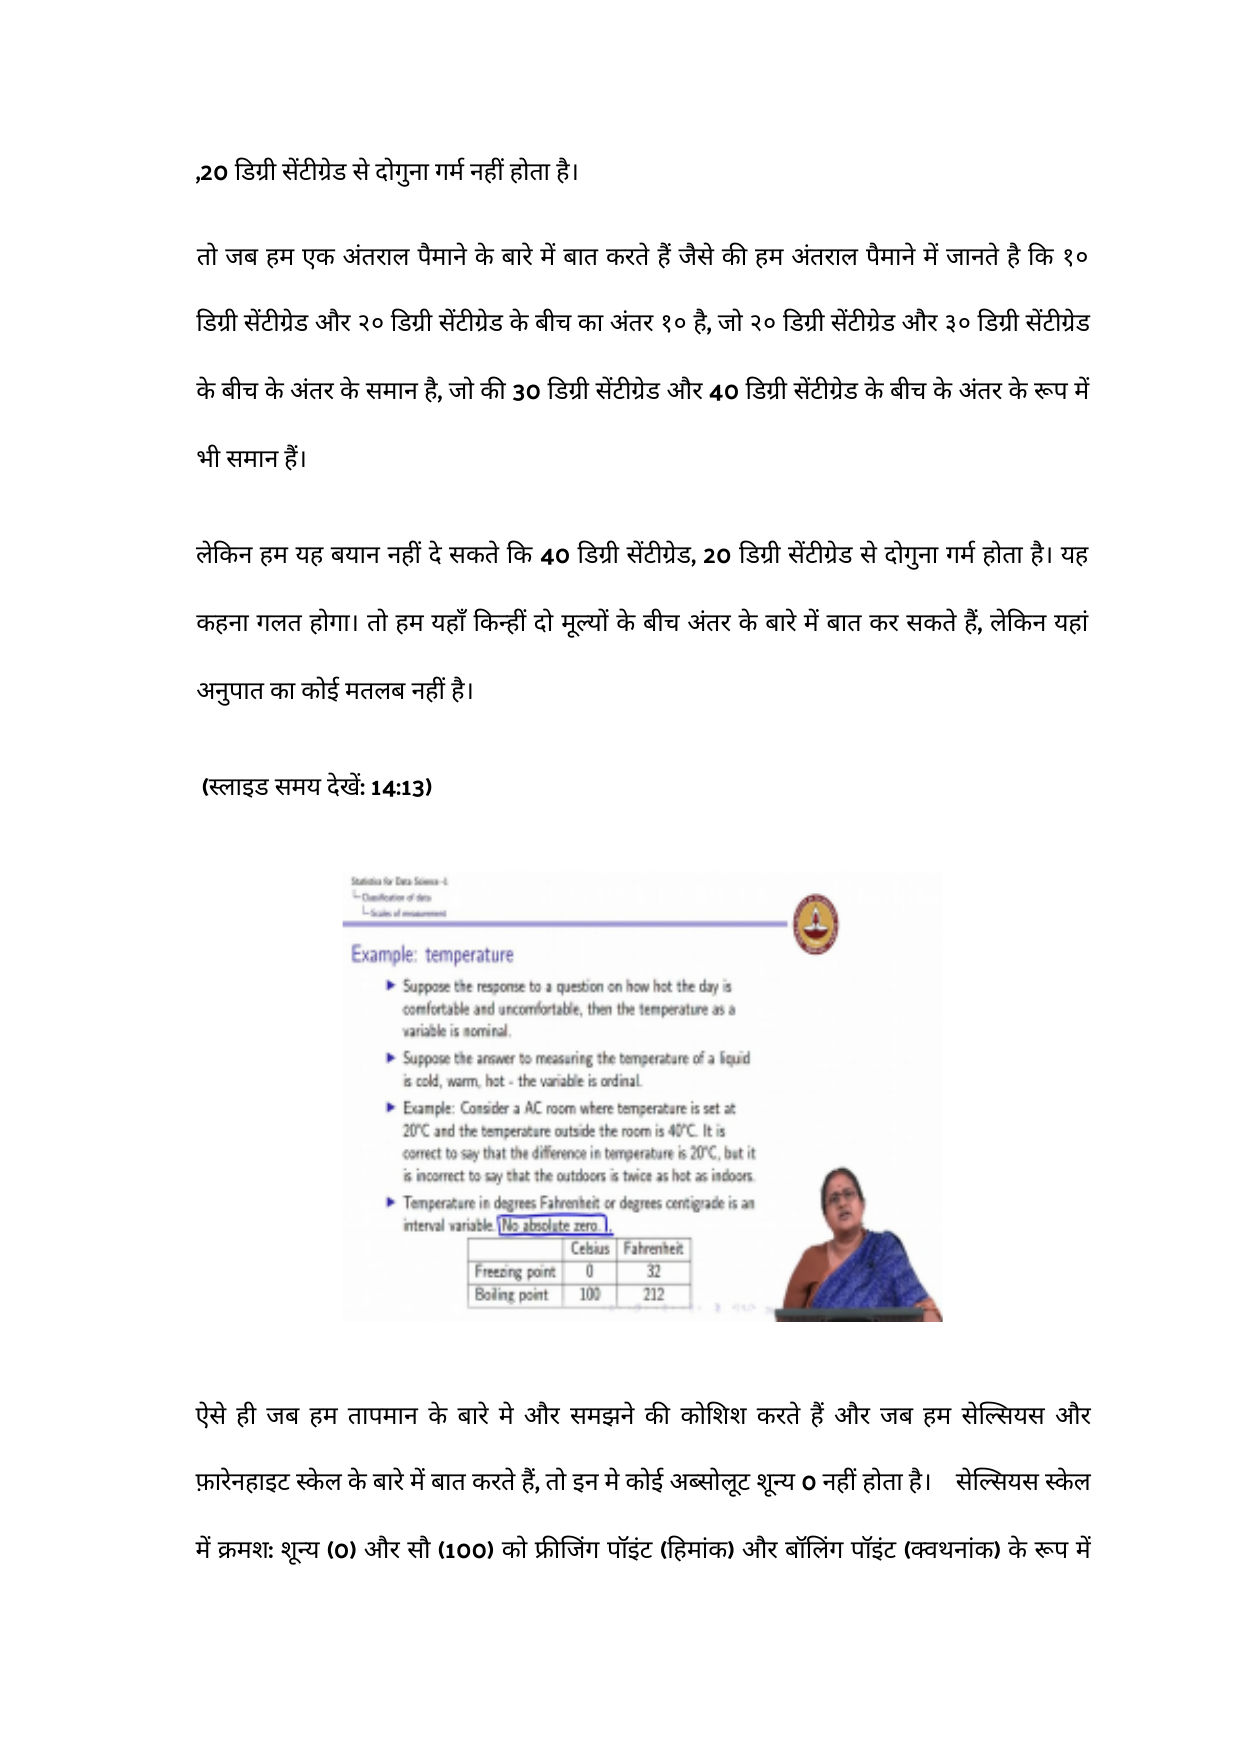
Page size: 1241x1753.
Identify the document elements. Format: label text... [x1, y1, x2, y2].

text लेकिन हम यह बयान नहीं दे सकते कि 40 डिग्री सेंटीग्रेड, 20 डिग्री सेंटीग्रेड से दोगुना गर्म होता है। यह कहना गलत होगा। तो हम यहाँ किन्हीं दो मूल्यों के बीच अंतर के बारे में बात कर सकते हैं, लेकिन यहां अनुपात का कोई मतलब नहीं है। [196, 530, 1090, 711]
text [195, 1402, 1091, 1571]
picture [342, 871, 943, 1322]
text (स्लाइड समय देखें: 14:13) [196, 762, 1090, 807]
text तो जब हम एक अंतराल पैमाने के बारे में बात करते हैं जैसे की हम अंतराल पैमाने में जानते है कि १० डिग्री सेंटीग्रेड और २० डिग्री सेंटीग्रेड के बीच का अंतर १० है, जो २० डिग्री सेंटीग्रेड और ३० डिग्री सेंटीग्रेड के बीच के अंतर के समान है, जो की 30 डिग्री सेंटीग्रेड और 40 डिग्री सेंटीग्रेड के बीच के अंतर के रूप में भी समान हैं। [196, 243, 1090, 479]
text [196, 147, 1090, 193]
